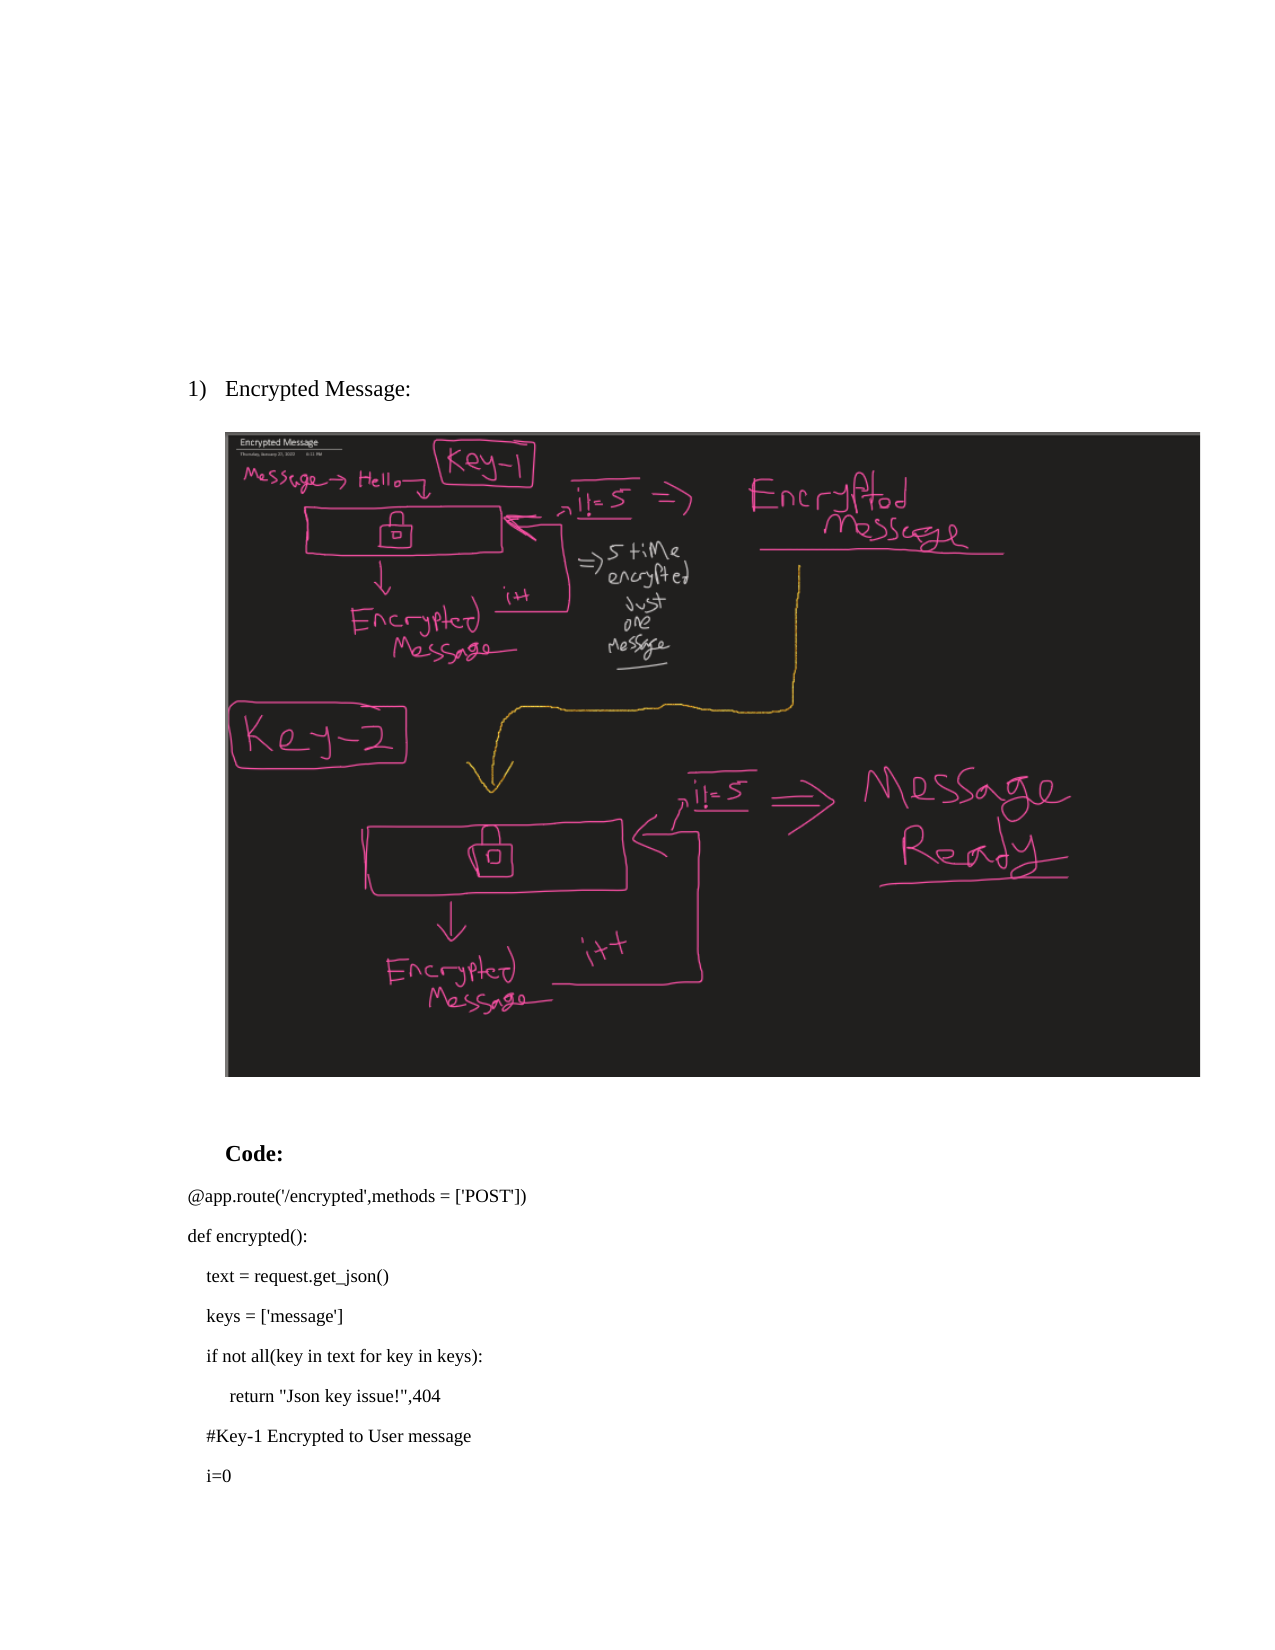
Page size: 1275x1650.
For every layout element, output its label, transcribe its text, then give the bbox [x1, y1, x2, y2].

text if not all(key in text for key in keys): [187, 1345, 1125, 1366]
text keys = ['message'] [187, 1305, 1125, 1326]
text return "Json key issue!",404 [187, 1385, 1125, 1406]
picture [225, 432, 1200, 1077]
text @app.route('/encrypted',methods = ['POST']) [187, 1185, 1125, 1207]
list Encrypted Message: [187, 376, 1125, 402]
text text = request.get_json() [187, 1265, 1125, 1287]
list Code: [225, 1140, 1125, 1166]
text i=0 [187, 1464, 1125, 1486]
text #Key-1 Encrypted to User message [187, 1424, 1125, 1446]
text def encrypted(): [187, 1225, 1125, 1247]
